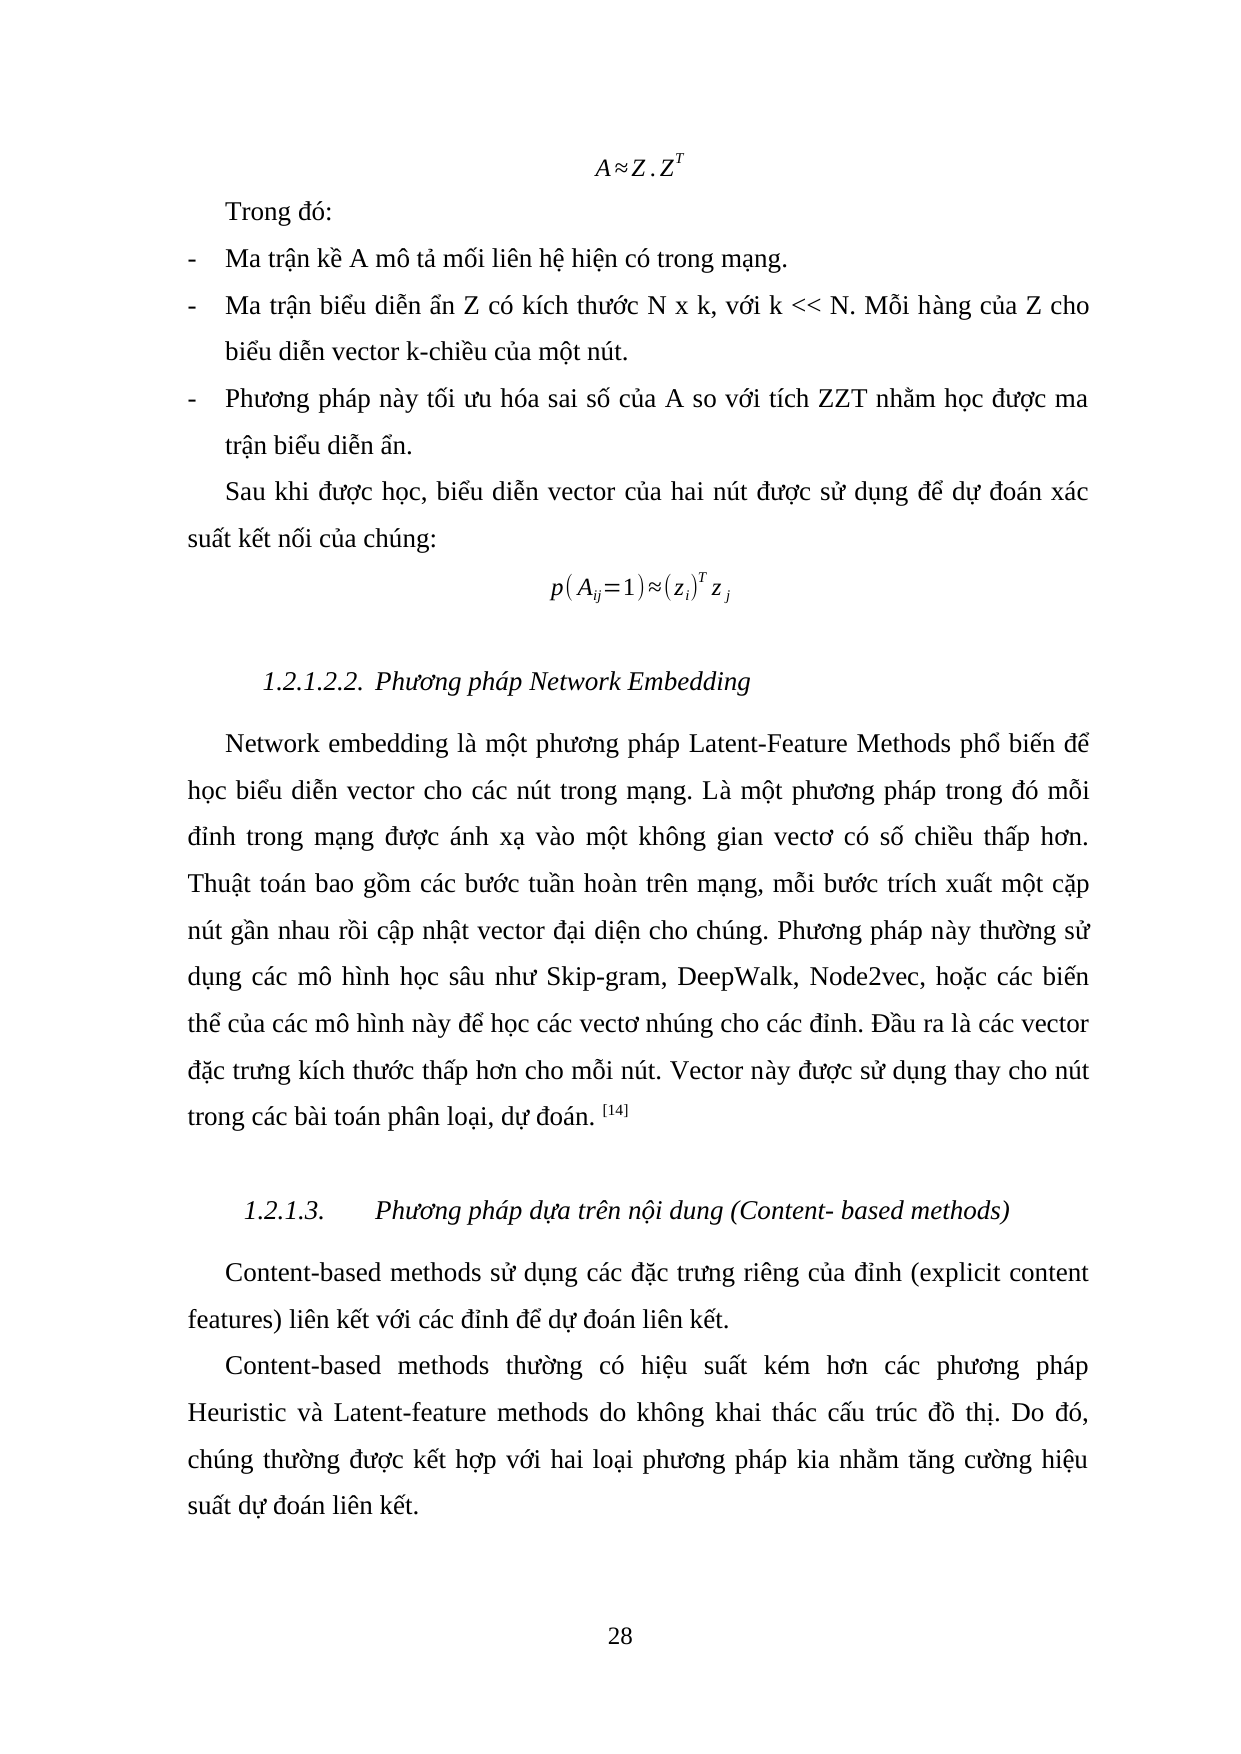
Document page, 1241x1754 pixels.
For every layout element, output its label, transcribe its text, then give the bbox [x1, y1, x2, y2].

list Phương pháp dựa trên nội dung (Content- based methods) [244, 1194, 1090, 1225]
list Ma trận biểu diễn ẩn Z có kích thước N x k, với k << N. Mỗi hàng của Z cho biểu diễn vector k-chiều của một nút. [187, 289, 1090, 367]
text Content-based methods sử dụng các đặc trưng riêng của đỉnh (explicit content features) liên kết với các đỉnh để dự đoán liên kết. [187, 1256, 1090, 1334]
list Ma trận kề A mô tả mối liên hệ hiện có trong mạng. [187, 242, 1090, 273]
text Network embedding là một phương pháp Latent-Feature Methods phổ biến để học biểu diễn vector cho các nút trong mạng. Là một phương pháp trong đó mỗi đỉnh trong mạng được ánh xạ vào một không gian vectơ có số chiều thấp hơn. Thuật toán bao gồm các bước tuần hoàn trên mạng, mỗi bước trích xuất một cặp nút gần nhau rồi cập nhật vector đại diện cho chúng. Phương pháp này thường sử dụng các mô hình học sâu như Skip-gram, DeepWalk, Node2vec, hoặc các biến thể của các mô hình này để học các vectơ nhúng cho các đỉnh. Đầu ra là các vector đặc trưng kích thước thấp hơn cho mỗi nút. Vector này được sử dụng thay cho nút trong các bài toán phân loại, dự đoán. [14] [187, 727, 1090, 1132]
text Trong đó: [187, 196, 1090, 227]
list Phương pháp Network Embedding [262, 665, 1090, 696]
list Phương pháp này tối ưu hóa sai số của A so với tích ZZT nhằm học được ma trận biểu diễn ẩn. [187, 382, 1090, 460]
text Sau khi được học, biểu diễn vector của hai nút được sử dụng để dự đoán xác suất kết nối của chúng: [187, 476, 1090, 553]
text Content-based methods thường có hiệu suất kém hơn các phương pháp Heuristic và Latent-feature methods do không khai thác cấu trúc đồ thị. Do đó, chúng thường được kết hợp với hai loại phương pháp kia nhằm tăng cường hiệu suất dự đoán liên kết. [187, 1349, 1090, 1521]
